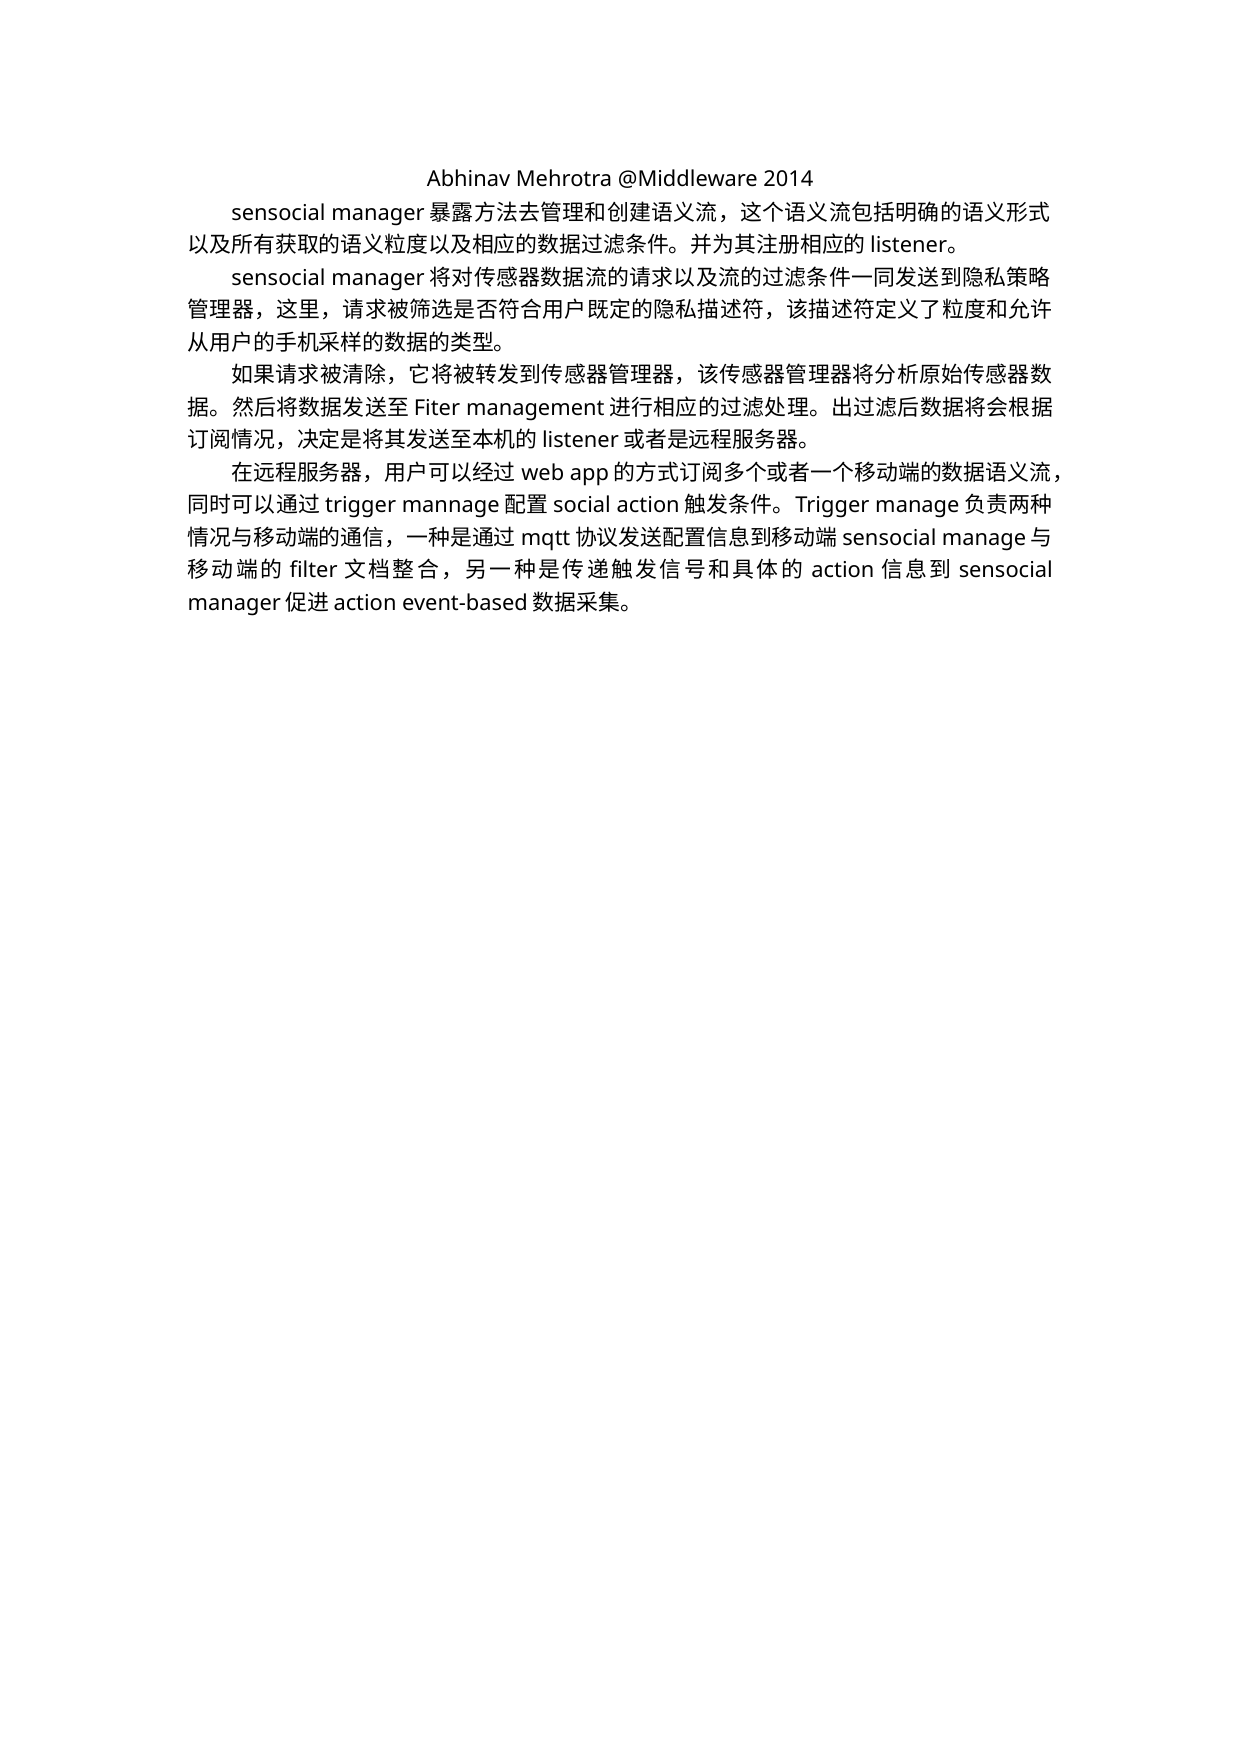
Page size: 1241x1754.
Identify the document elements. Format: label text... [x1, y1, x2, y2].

text sensocial manager暴露方法去管理和创建语义流，这个语义流包括明确的语义形式以及所有获取的语义粒度以及相应的数据过滤条件。并为其注册相应的listener。 [187, 194, 1053, 259]
text 在远程服务器，用户可以经过web app的方式订阅多个或者一个移动端的数据语义流，同时可以通过trigger mannage配置social action触发条件。Trigger manage负责两种情况与移动端的通信，一种是通过mqtt协议发送配置信息到移动端sensocial manage与移动端的filter文档整合，另一种是传递触发信号和具体的action信息到sensocial manager促进action event-based数据采集。 [187, 454, 1053, 617]
text 如果请求被清除，它将被转发到传感器管理器，该传感器管理器将分析原始传感器数据。然后将数据发送至Fiter management进行相应的过滤处理。出过滤后数据将会根据订阅情况，决定是将其发送至本机的listener或者是远程服务器。 [187, 357, 1053, 454]
text sensocial manager将对传感器数据流的请求以及流的过滤条件一同发送到隐私策略管理器，这里，请求被筛选是否符合用户既定的隐私描述符，该描述符定义了粒度和允许从用户的手机采样的数据的类型。 [187, 259, 1053, 357]
text Abhinav Mehrotra @Middleware 2014 [187, 162, 1053, 194]
